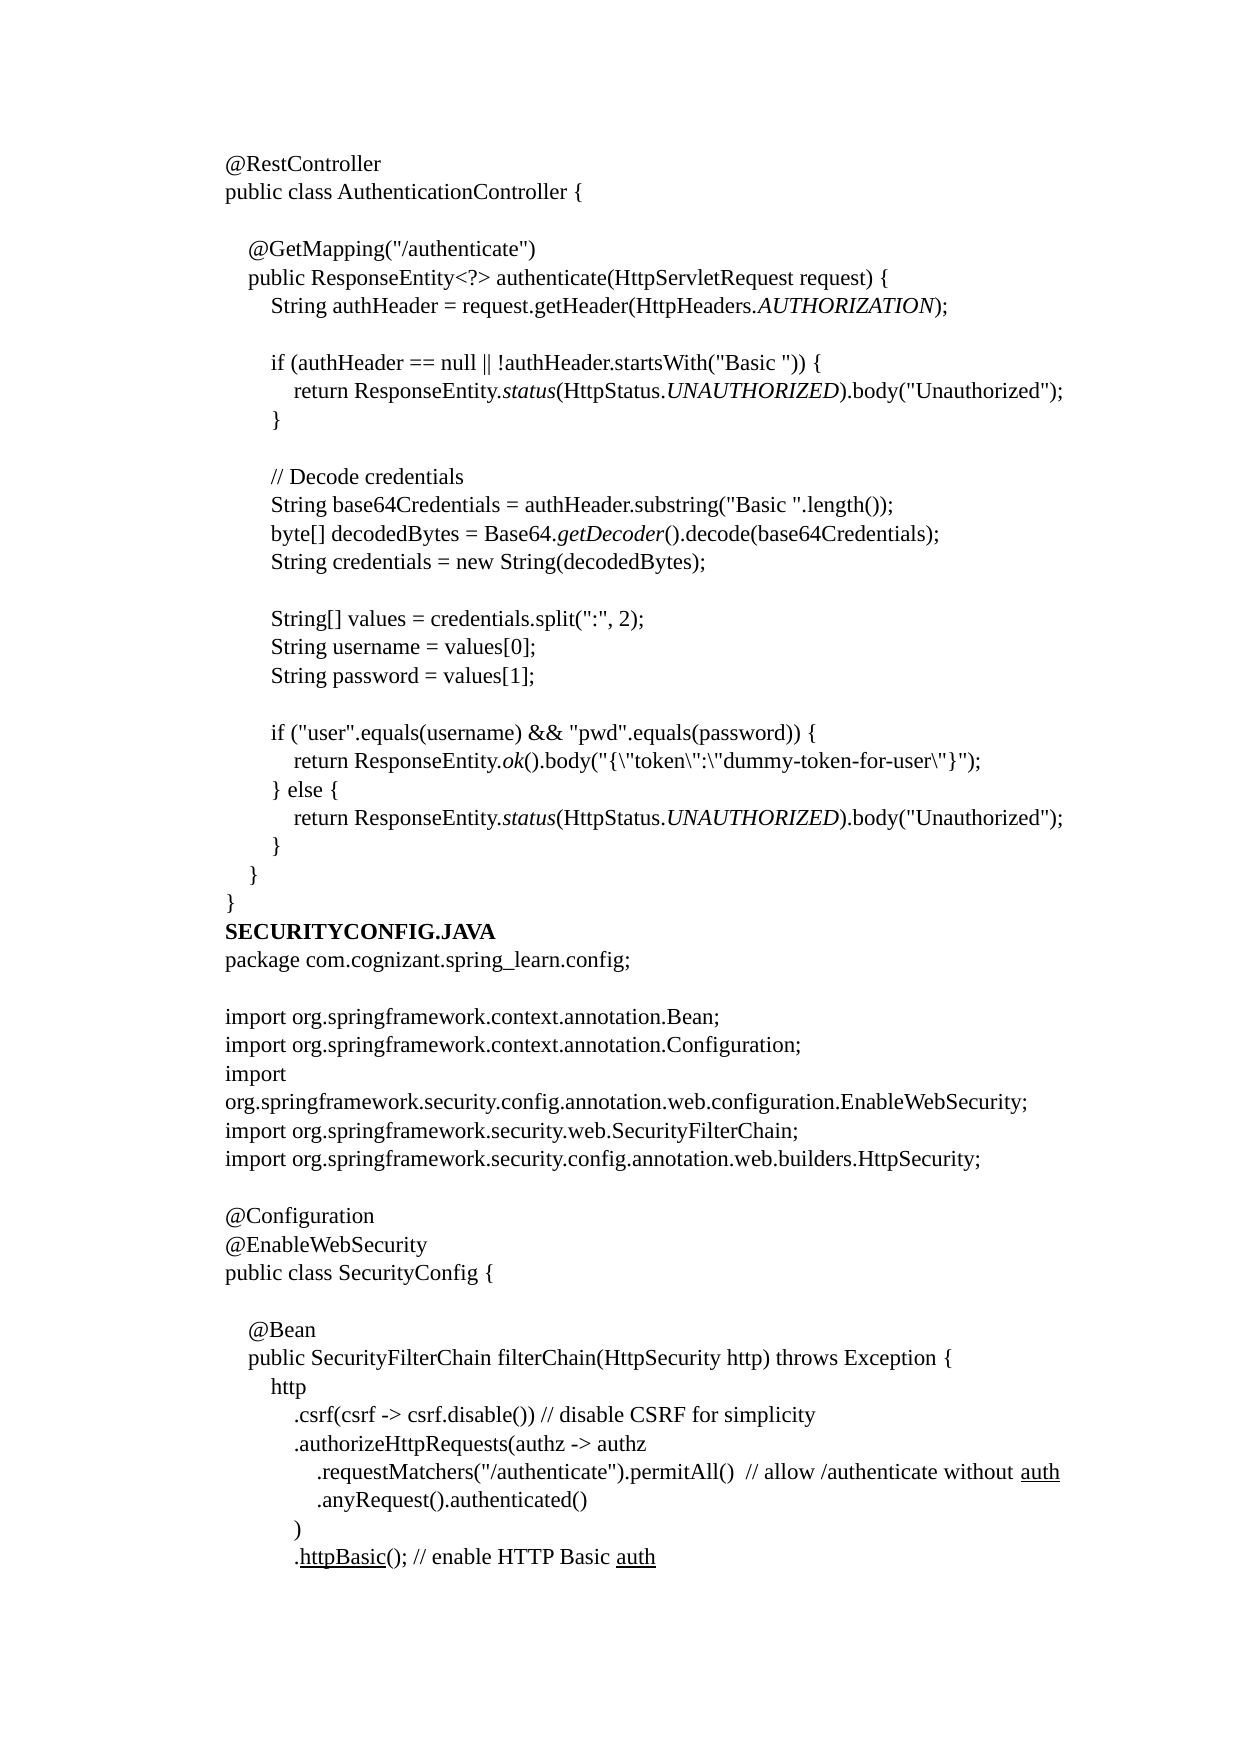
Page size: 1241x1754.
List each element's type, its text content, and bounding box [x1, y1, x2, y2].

list String username = values[0]; [225, 633, 1090, 660]
list if (authHeader == null || !authHeader.startsWith("Basic ")) { [225, 349, 1090, 375]
list import org.springframework.context.annotation.Configuration; [225, 1032, 1090, 1058]
list } else { [225, 776, 1090, 802]
list SECURITYCONFIG.JAVA [225, 918, 1090, 944]
list .httpBasic(); // enable HTTP Basic auth [225, 1543, 1090, 1570]
list } [225, 861, 1090, 887]
list .csrf(csrf -> csrf.disable()) // disable CSRF for simplicity [225, 1401, 1090, 1428]
list String[] values = credentials.split(":", 2); [225, 605, 1090, 631]
list return ResponseEntity.status(HttpStatus.UNAUTHORIZED).body("Unauthorized"); [225, 804, 1090, 830]
list } [225, 832, 1090, 859]
list } [225, 889, 1090, 916]
list @GetMapping("/authenticate") [225, 235, 1090, 262]
list @Bean [225, 1316, 1090, 1342]
list .requestMatchers("/authenticate").permitAll() // allow /authenticate without auth [225, 1458, 1090, 1484]
list public class SecurityConfig { [225, 1259, 1090, 1285]
list if ("user".equals(username) && "pwd".equals(password)) { [225, 719, 1090, 745]
list String credentials = new String(decodedBytes); [225, 548, 1090, 574]
list String password = values[1]; [225, 662, 1090, 688]
list String authHeader = request.getHeader(HttpHeaders.AUTHORIZATION); [225, 292, 1090, 318]
list public SecurityFilterChain filterChain(HttpSecurity http) throws Exception { [225, 1344, 1090, 1371]
list return ResponseEntity.status(HttpStatus.UNAUTHORIZED).body("Unauthorized"); [225, 377, 1090, 404]
list .anyRequest().authenticated() [225, 1487, 1090, 1513]
list public ResponseEntity<?> authenticate(HttpServletRequest request) { [225, 264, 1090, 290]
list package com.cognizant.spring_learn.config; [225, 946, 1090, 973]
list @RestController [225, 150, 1090, 176]
list import org.springframework.context.annotation.Bean; [225, 1003, 1090, 1029]
list String base64Credentials = authHeader.substring("Basic ".length()); [225, 491, 1090, 518]
list byte[] decodedBytes = Base64.getDecoder().decode(base64Credentials); [225, 520, 1090, 546]
list } [225, 406, 1090, 432]
list public class AuthenticationController { [225, 178, 1090, 205]
list import org.springframework.security.config.annotation.web.builders.HttpSecurity; [225, 1145, 1090, 1172]
list // Decode credentials [225, 463, 1090, 489]
list import org.springframework.security.web.SecurityFilterChain; [225, 1117, 1090, 1143]
list return ResponseEntity.ok().body("{\"token\":\"dummy-token-for-user\"}"); [225, 747, 1090, 773]
list @EnableWebSecurity [225, 1231, 1090, 1257]
list http [225, 1373, 1090, 1399]
list @Configuration [225, 1202, 1090, 1228]
list import org.springframework.security.config.annotation.web.configuration.EnableWebSecurity; [225, 1060, 1090, 1115]
list .authorizeHttpRequests(authz -> authz [225, 1430, 1090, 1456]
list ) [225, 1515, 1090, 1541]
